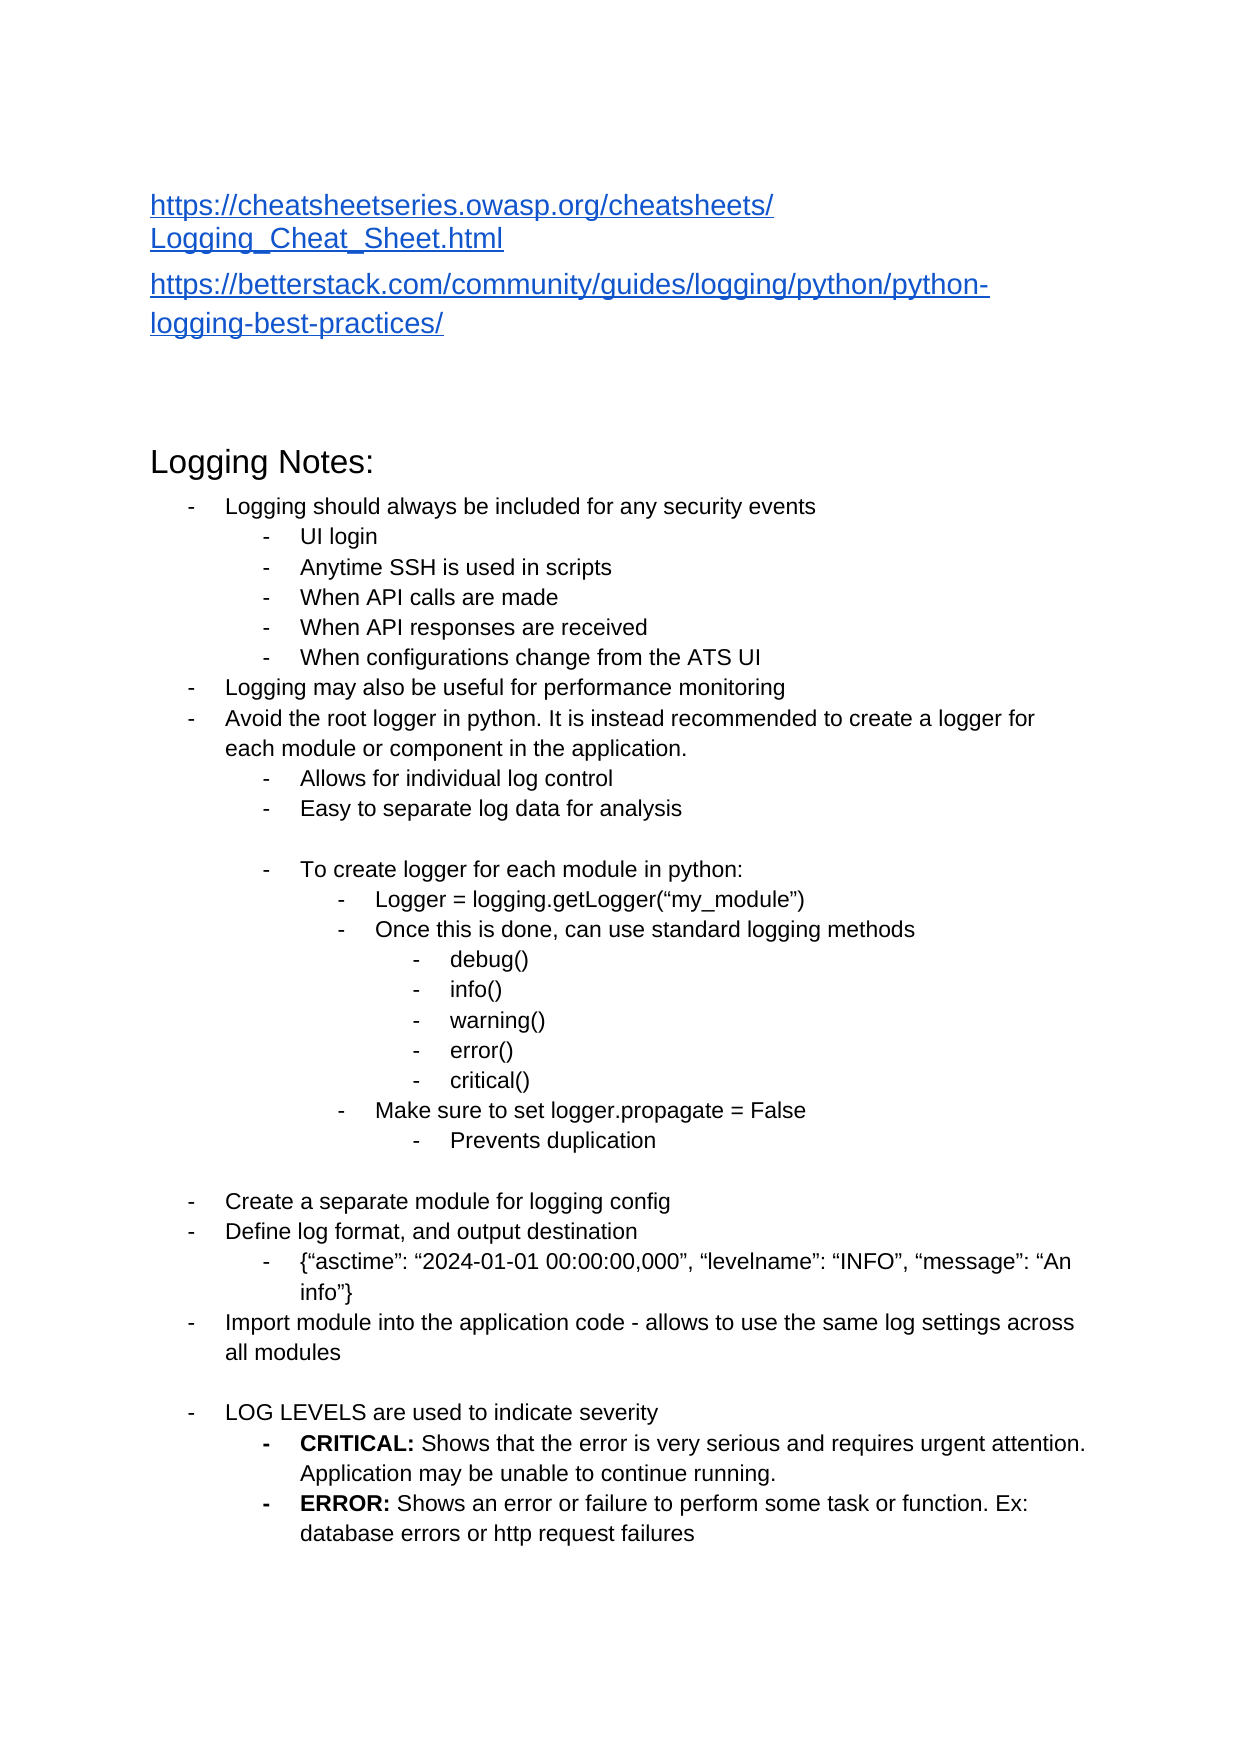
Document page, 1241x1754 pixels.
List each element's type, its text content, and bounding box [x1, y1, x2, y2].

list When API calls are made [262, 584, 1090, 610]
list Logging should always be included for any security events [187, 493, 1090, 519]
list Easy to separate log data for analysis [262, 795, 1090, 821]
list When API responses are received [262, 614, 1090, 640]
list Import module into the application code - allows to use the same log settings across all modules [187, 1309, 1090, 1365]
list Define log format, and output destination [187, 1218, 1090, 1244]
list Once this is done, can use standard logging methods [337, 916, 1090, 942]
list Prevents duplication [412, 1127, 1090, 1154]
list CRITICAL: Shows that the error is very serious and requires urgent attention. Application may be unable to continue running. [262, 1429, 1090, 1486]
list debug() [412, 946, 1090, 972]
text https://betterstack.com/community/guides/logging/python/python-logging-best-practices/ [150, 267, 1090, 339]
list Make sure to set logger.propagate = False [337, 1097, 1090, 1123]
list Anytime SSH is used in scripts [262, 553, 1090, 580]
list info() [412, 976, 1090, 1003]
list {“asctime”: “2024-01-01 00:00:00,000”, “levelname”: “INFO”, “message”: “An info”} [262, 1248, 1090, 1305]
subtitle https://cheatsheetseries.owasp.org/cheatsheets/Logging_Cheat_Sheet.html [150, 187, 1090, 254]
list Create a separate module for logging config [187, 1188, 1090, 1214]
list critical() [412, 1067, 1090, 1093]
list error() [412, 1037, 1090, 1063]
list Logging may also be useful for performance monitoring [187, 674, 1090, 701]
list Avoid the root logger in python. It is instead recommended to create a logger for each module or component in the application. [187, 704, 1090, 761]
list warning() [412, 1007, 1090, 1033]
list To create logger for each module in python: [262, 856, 1090, 882]
list When configurations change from the ATS UI [262, 644, 1090, 670]
list Allows for individual log control [262, 765, 1090, 791]
subtitle Logging Notes: [150, 442, 1090, 481]
list ERROR: Shows an error or failure to perform some task or function. Ex: database errors or http request failures [262, 1490, 1090, 1546]
list Logger = logging.getLogger(“my_module”) [337, 886, 1090, 912]
list LOG LEVELS are used to indicate severity [187, 1399, 1090, 1426]
list UI login [262, 523, 1090, 549]
